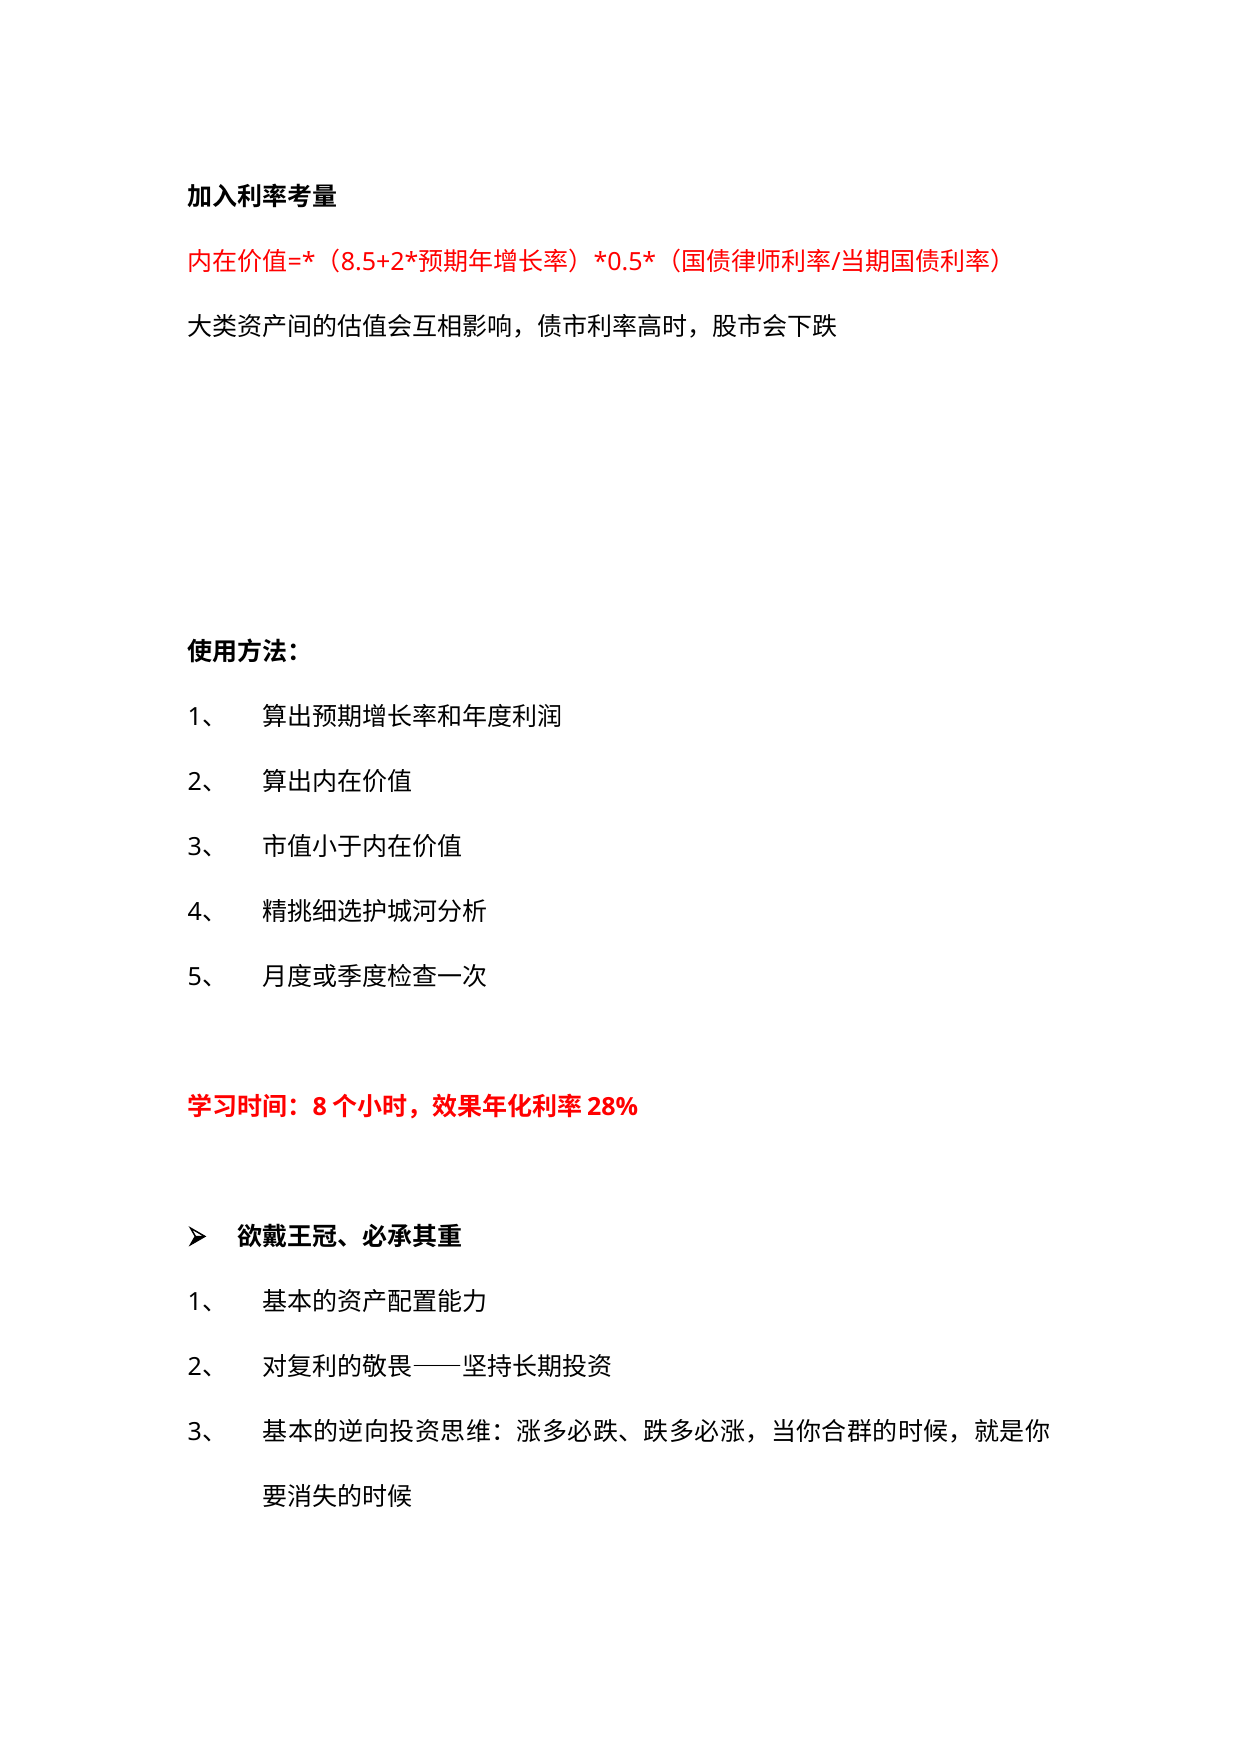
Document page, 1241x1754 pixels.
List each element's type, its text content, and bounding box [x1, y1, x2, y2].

list 精挑细选护城河分析 [187, 877, 1053, 942]
text 大类资产间的估值会互相影响，债市利率高时，股市会下跌 [187, 292, 1053, 357]
list 欲戴王冠、必承其重 [187, 1202, 1053, 1267]
list 基本的资产配置能力 [187, 1267, 1053, 1332]
text 使用方法： [187, 617, 1053, 682]
text 内在价值=*（8.5+2*预期年增长率）*0.5*（国债律师利率/当期国债利率） [187, 227, 1053, 292]
list 对复利的敬畏——坚持长期投资 [187, 1332, 1053, 1397]
text 加入利率考量 [187, 162, 1053, 227]
list 月度或季度检查一次 [187, 942, 1053, 1007]
list 算出内在价值 [187, 747, 1053, 812]
list 基本的逆向投资思维：涨多必跌、跌多必涨，当你合群的时候，就是你要消失的时候 [187, 1397, 1053, 1527]
list 市值小于内在价值 [187, 812, 1053, 877]
text 学习时间：8个小时，效果年化利率28% [187, 1072, 1053, 1137]
list 算出预期增长率和年度利润 [187, 682, 1053, 747]
